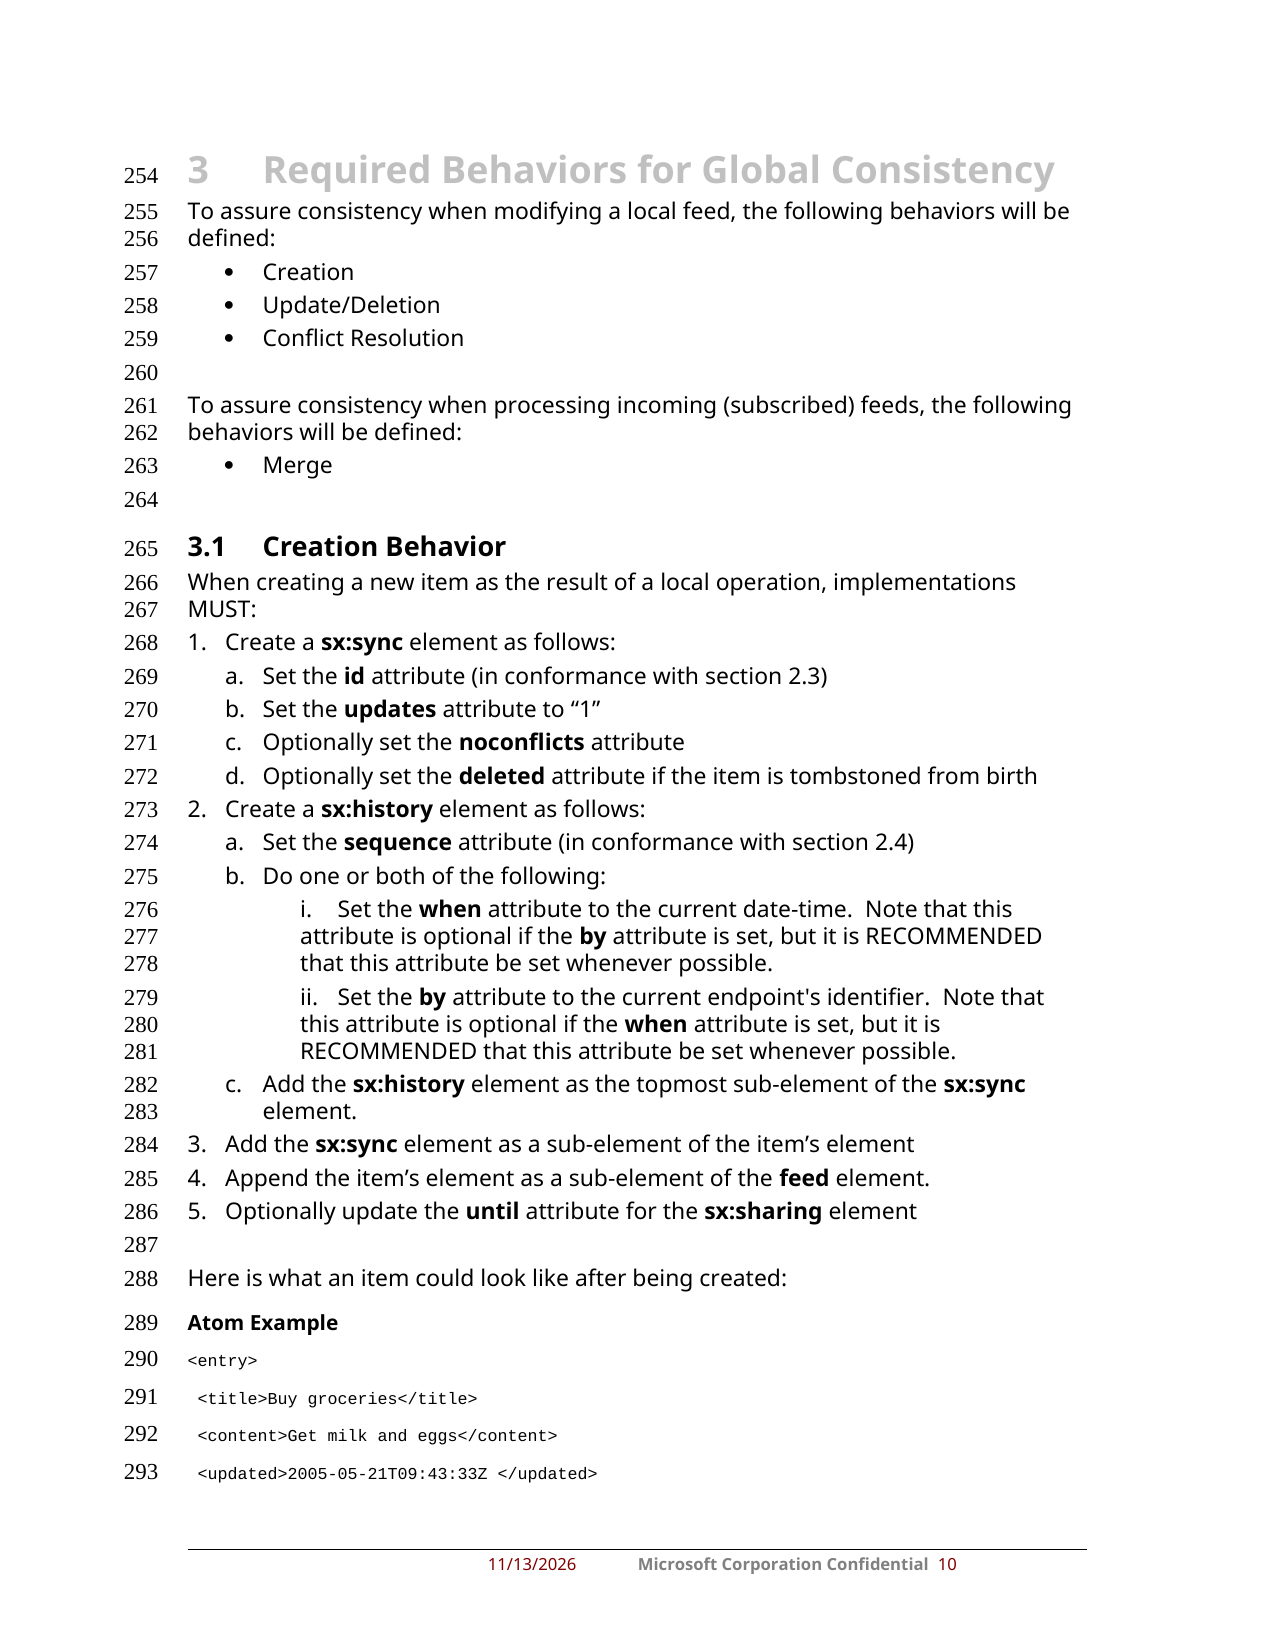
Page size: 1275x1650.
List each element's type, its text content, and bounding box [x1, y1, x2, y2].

list Creation [225, 258, 1087, 285]
list Optionally update the until attribute for the sx:sharing element [187, 1198, 1087, 1225]
text To assure consistency when modifying a local feed, the following behaviors will be defined: [187, 198, 1087, 252]
list Add the sx:history element as the topmost sub-element of the sx:sync element. [225, 1071, 1050, 1125]
list Create a sx:sync element as follows: [187, 629, 1087, 656]
list Do one or both of the following: [225, 862, 1087, 889]
subtitle Atom Example [187, 1310, 1087, 1335]
text <title>Buy groceries</title> [187, 1379, 1087, 1410]
list i. Set the when attribute to the current date-time. Note that this attribute is optional if the by attribute is set, but it is RECOMMENDED that this attribute be set whenever possible. [300, 896, 1087, 977]
text <updated>2005-05-21T09:43:33Z </updated> [187, 1454, 1087, 1485]
subtitle 3.1 Creation Behavior [187, 531, 1087, 562]
list Set the updates attribute to “1” [225, 696, 1087, 723]
text <entry> [187, 1342, 1087, 1373]
text <content>Get milk and eggs</content> [187, 1417, 1087, 1448]
list Set the sequence attribute (in conformance with section 2.4) [225, 829, 1087, 856]
text To assure consistency when processing incoming (subscribed) feeds, the following behaviors will be defined: [187, 392, 1087, 446]
list Update/Deletion [225, 292, 1087, 319]
list ii. Set the by attribute to the current endpoint's identifier. Note that this attribute is optional if the when attribute is set, but it is RECOMMENDED that this attribute be set whenever possible. [300, 983, 1087, 1064]
list Append the item’s element as a sub-element of the feed element. [187, 1164, 1087, 1192]
list Set the id attribute (in conformance with section 2.3) [225, 662, 1087, 689]
subtitle 3 Required Behaviors for Global Consistency [187, 150, 1087, 192]
text When creating a new item as the result of a local operation, implementations MUST: [187, 569, 1087, 623]
list Optionally set the deleted attribute if the item is tombstoned from birth [225, 762, 1087, 789]
list Create a sx:history element as follows: [187, 796, 1087, 823]
list Optionally set the noconflicts attribute [225, 729, 1087, 756]
list Add the sx:sync element as a sub-element of the item’s element [187, 1131, 1087, 1158]
list Conflict Resolution [225, 325, 1087, 352]
text Here is what an item could look like after being created: [187, 1264, 1087, 1292]
list Merge [225, 452, 1087, 479]
